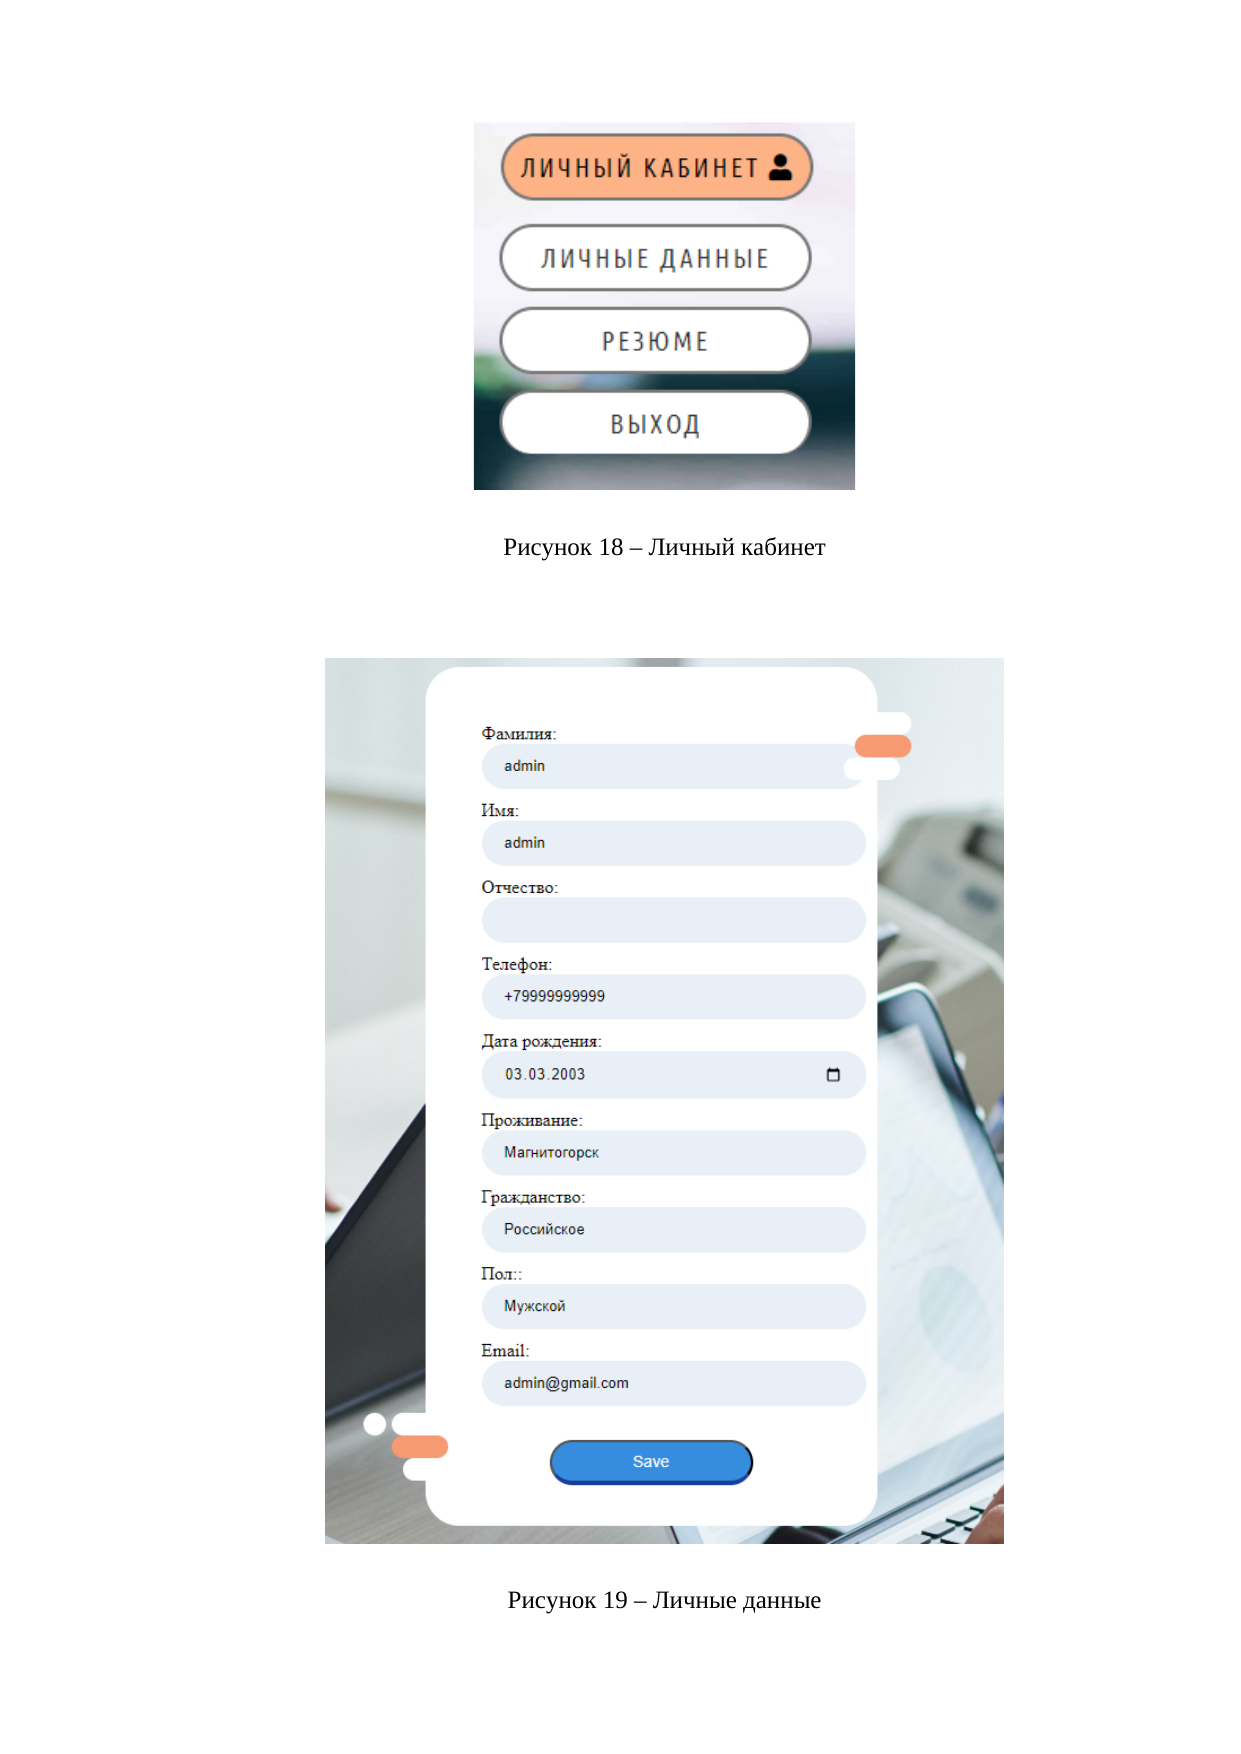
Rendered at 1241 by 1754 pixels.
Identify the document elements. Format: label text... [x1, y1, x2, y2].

picture [325, 658, 1004, 1544]
picture [473, 118, 855, 490]
text Рисунок 19 – Личные данные [177, 1585, 1152, 1614]
text Рисунок 18 – Личный кабинет [177, 532, 1152, 561]
